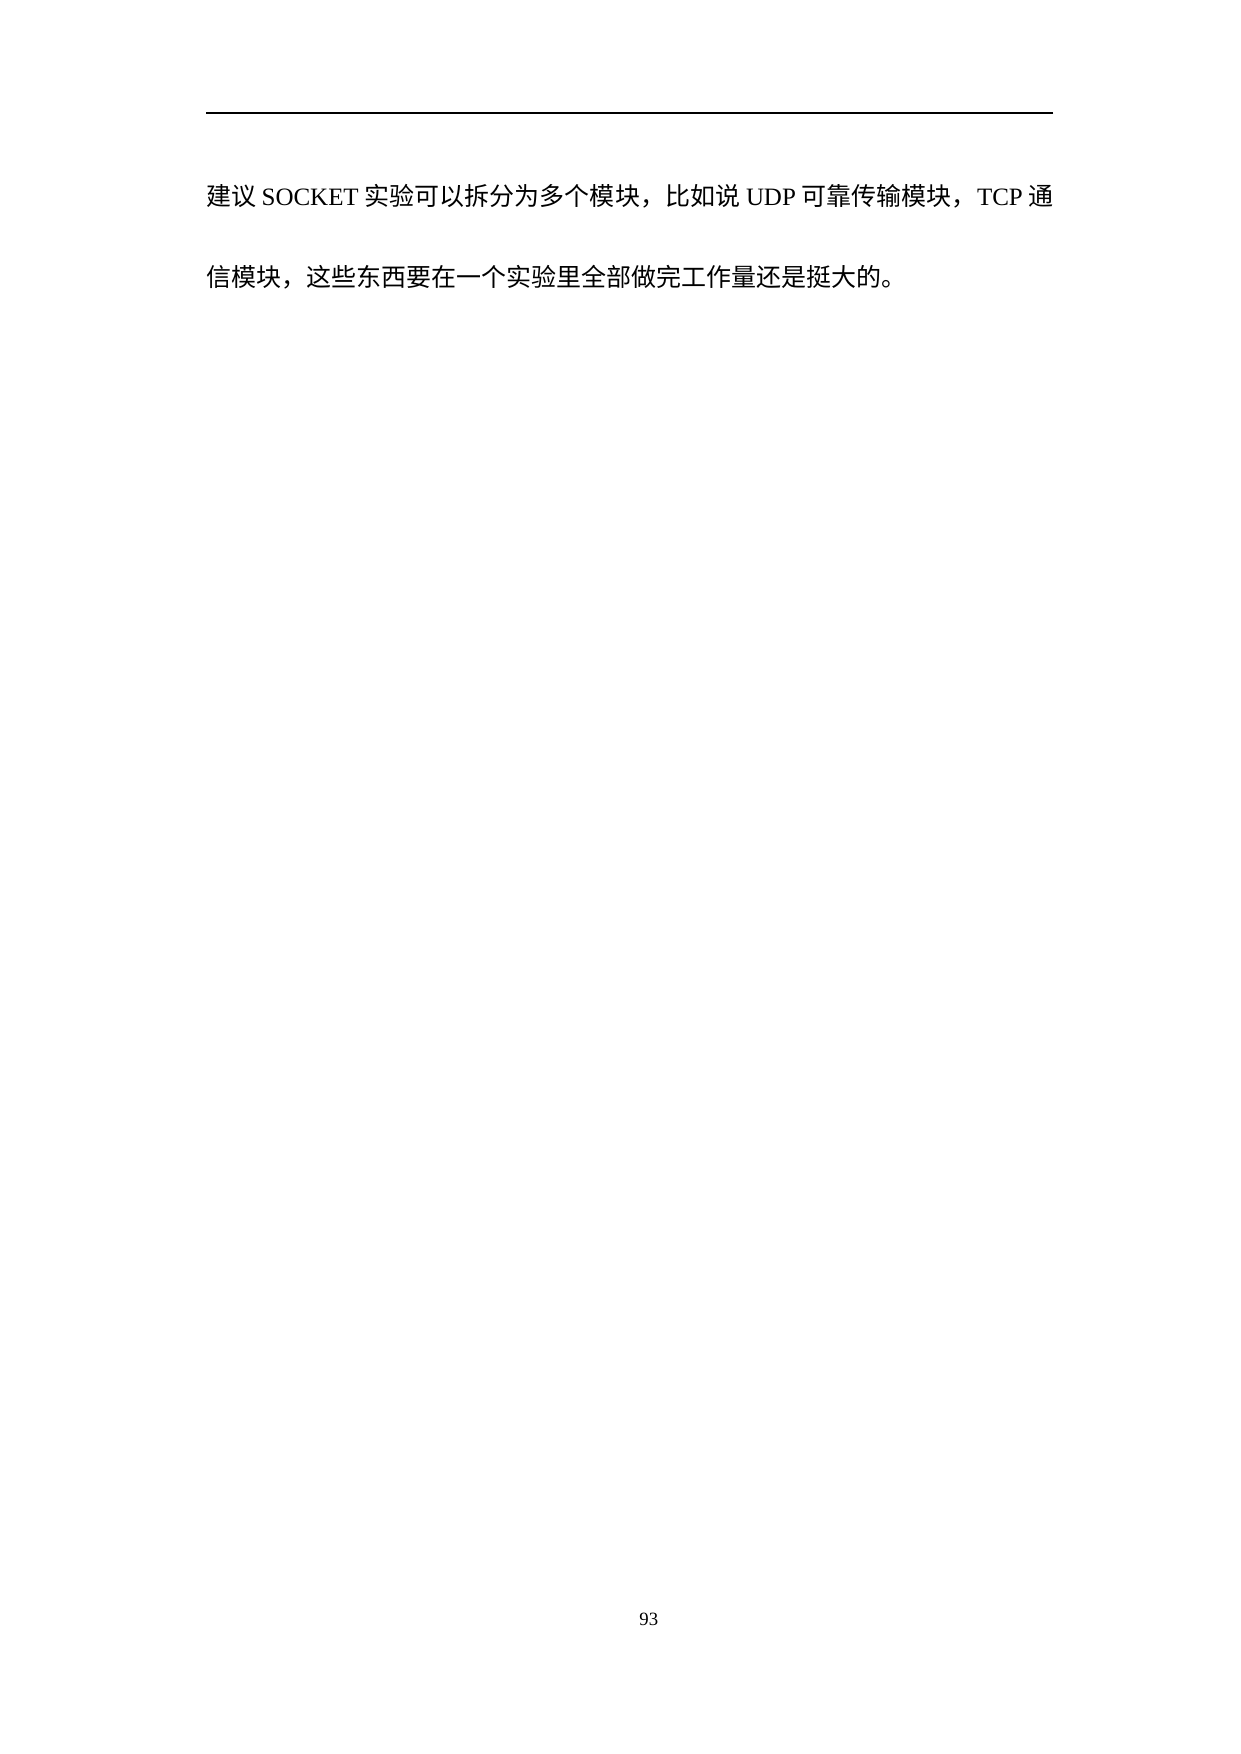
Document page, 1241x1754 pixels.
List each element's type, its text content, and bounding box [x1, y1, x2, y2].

text 建议SOCKET实验可以拆分为多个模块，比如说UDP可靠传输模块，TCP通信模块，这些东西要在一个实验里全部做完工作量还是挺大的。 [206, 162, 1053, 308]
